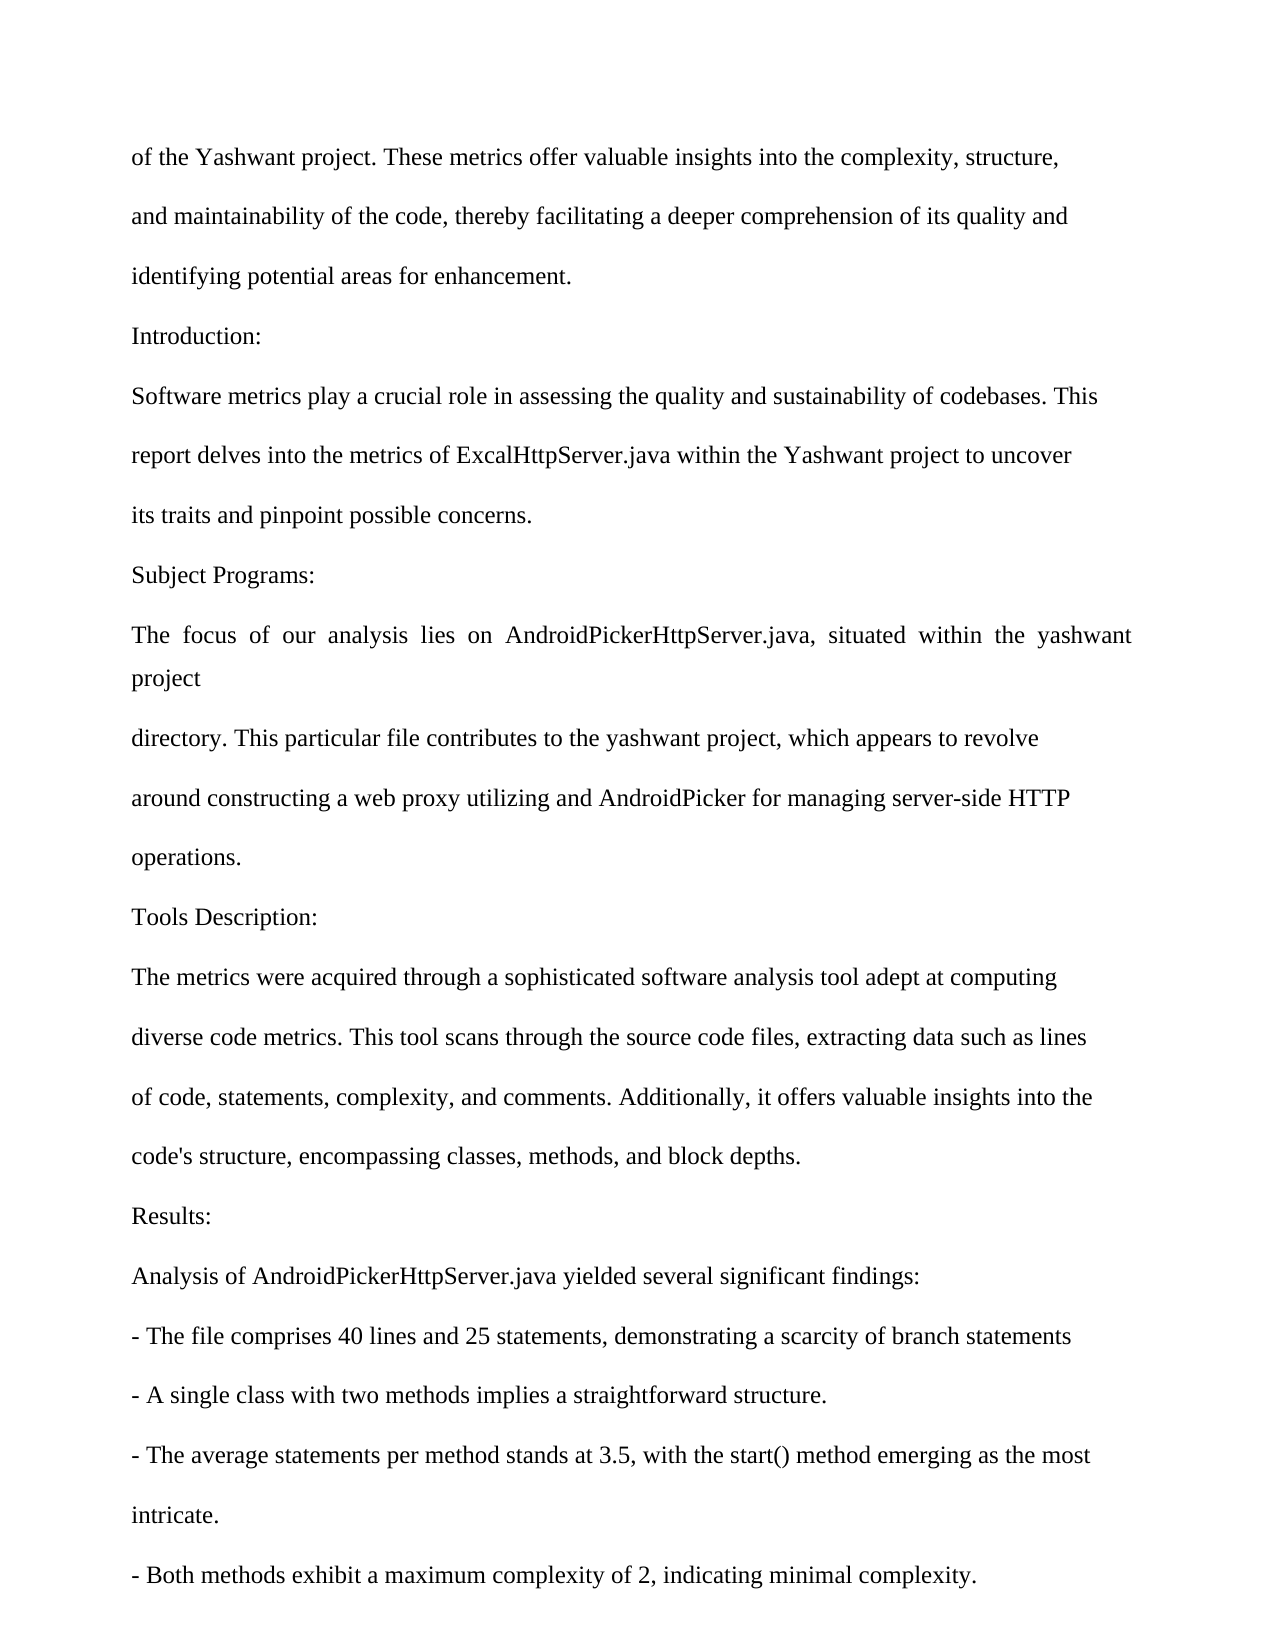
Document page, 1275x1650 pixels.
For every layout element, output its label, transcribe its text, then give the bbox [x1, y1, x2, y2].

text Subject Programs: [131, 560, 1133, 589]
text intricate. [131, 1500, 1133, 1529]
text Software metrics play a crucial role in assessing the quality and sustainability of codebases. This [131, 381, 1133, 409]
text directory. This particular file contributes to the yashwant project, which appears to revolve [131, 723, 1133, 752]
text Analysis of AndroidPickerHttpServer.java yielded several significant findings: [131, 1261, 1133, 1290]
text and maintainability of the code, thereby facilitating a deeper comprehension of its quality and [131, 201, 1133, 230]
text - A single class with two methods implies a straightforward structure. [131, 1381, 1133, 1409]
text identifying potential areas for enhancement. [131, 261, 1133, 290]
text - Both methods exhibit a maximum complexity of 2, indicating minimal complexity. [131, 1560, 1133, 1589]
text Results: [131, 1201, 1133, 1230]
text its traits and pinpoint possible concerns. [131, 500, 1133, 529]
text report delves into the metrics of ExcalHttpServer.java within the Yashwant project to uncover [131, 441, 1133, 469]
text - The file comprises 40 lines and 25 statements, demonstrating a scarcity of branch statements [131, 1321, 1133, 1349]
text - The average statements per method stands at 3.5, with the start() method emerging as the most [131, 1440, 1133, 1469]
text code's structure, encompassing classes, methods, and block depths. [131, 1141, 1133, 1170]
text Tools Description: [131, 902, 1133, 931]
text around constructing a web proxy utilizing and AndroidPicker for managing server-side HTTP [131, 783, 1133, 811]
text of code, statements, complexity, and comments. Additionally, it offers valuable insights into the [131, 1082, 1133, 1110]
text The metrics were acquired through a sophisticated software analysis tool adept at computing [131, 962, 1133, 991]
text diverse code metrics. This tool scans through the source code files, extracting data such as lines [131, 1022, 1133, 1051]
text of the Yashwant project. These metrics offer valuable insights into the complexity, structure, [131, 142, 1133, 170]
text The focus of our analysis lies on AndroidPickerHttpServer.java, situated within the yashwant project [131, 620, 1133, 692]
text operations. [131, 842, 1133, 871]
text Introduction: [131, 321, 1133, 350]
